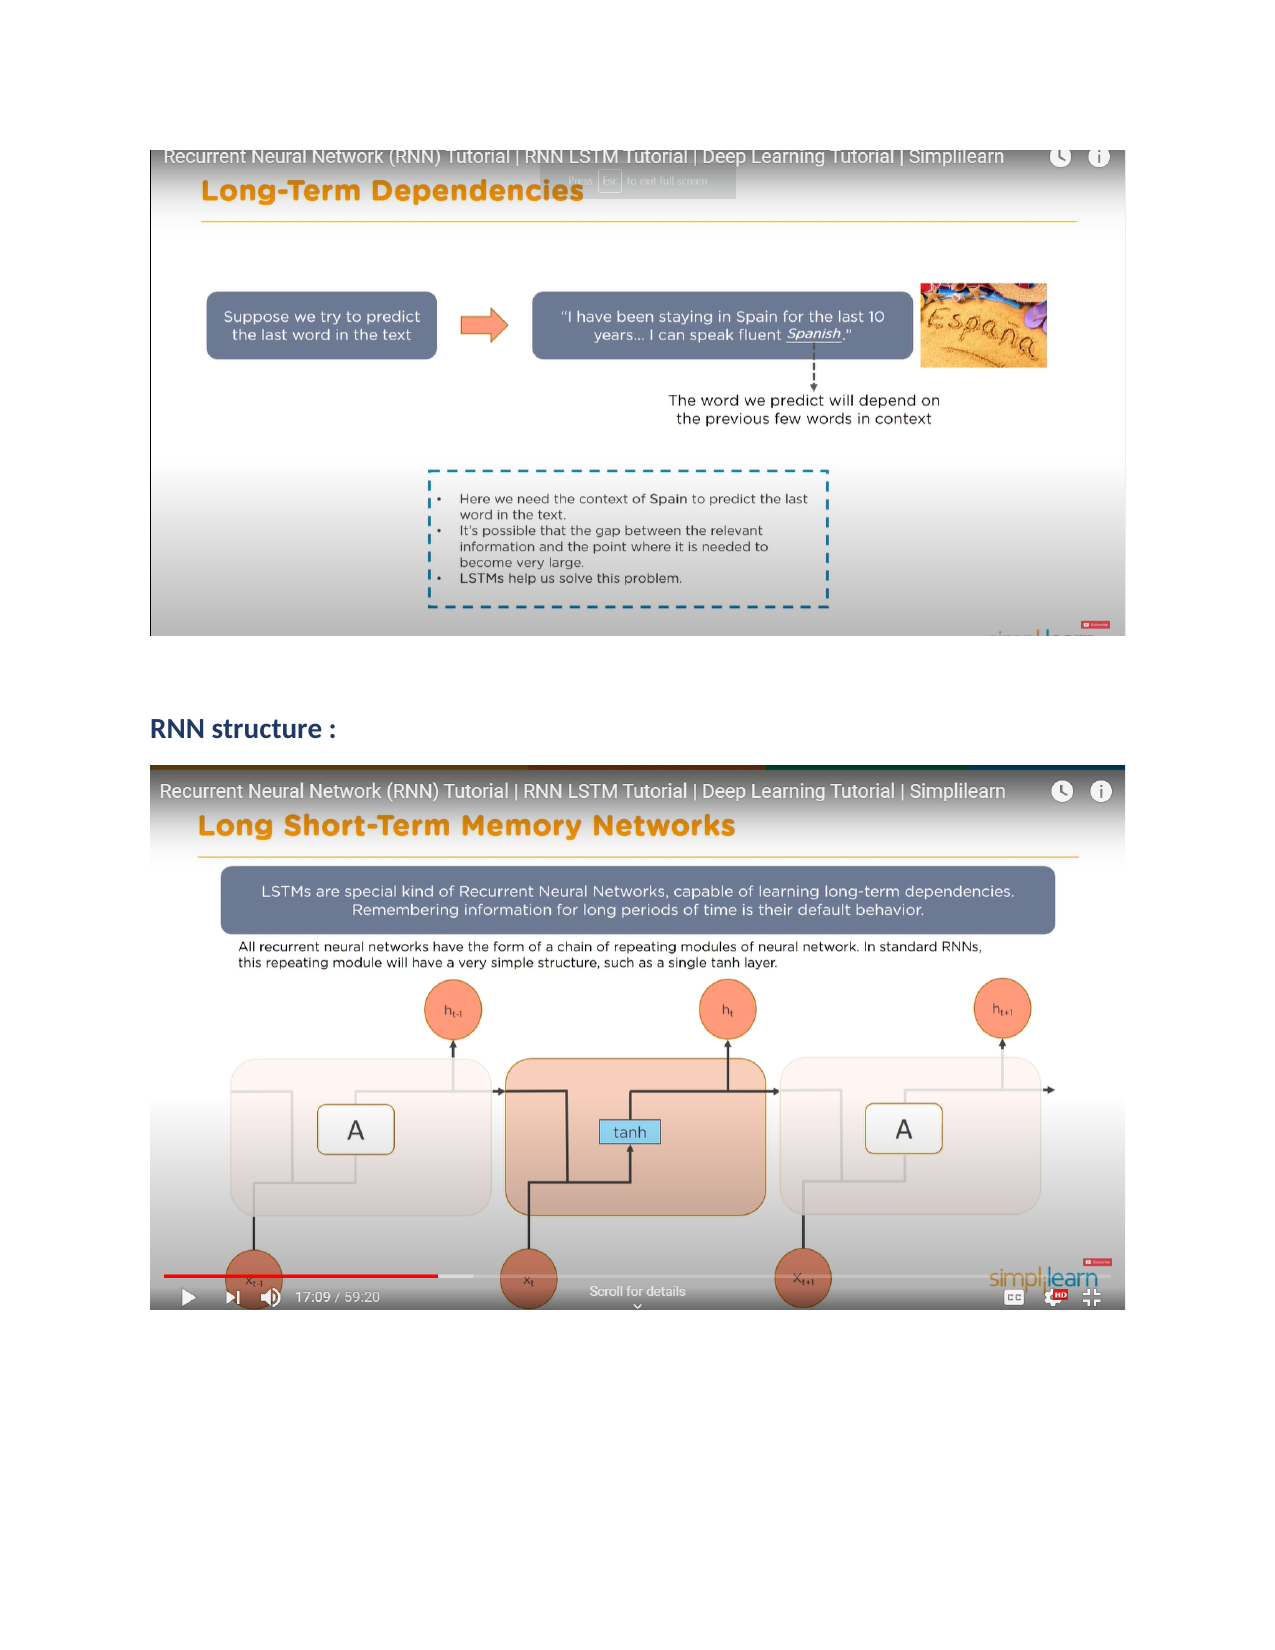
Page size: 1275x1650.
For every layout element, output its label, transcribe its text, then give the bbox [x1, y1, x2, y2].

picture [150, 150, 1125, 636]
picture [150, 765, 1125, 1310]
text RNN structure : [150, 710, 1125, 746]
